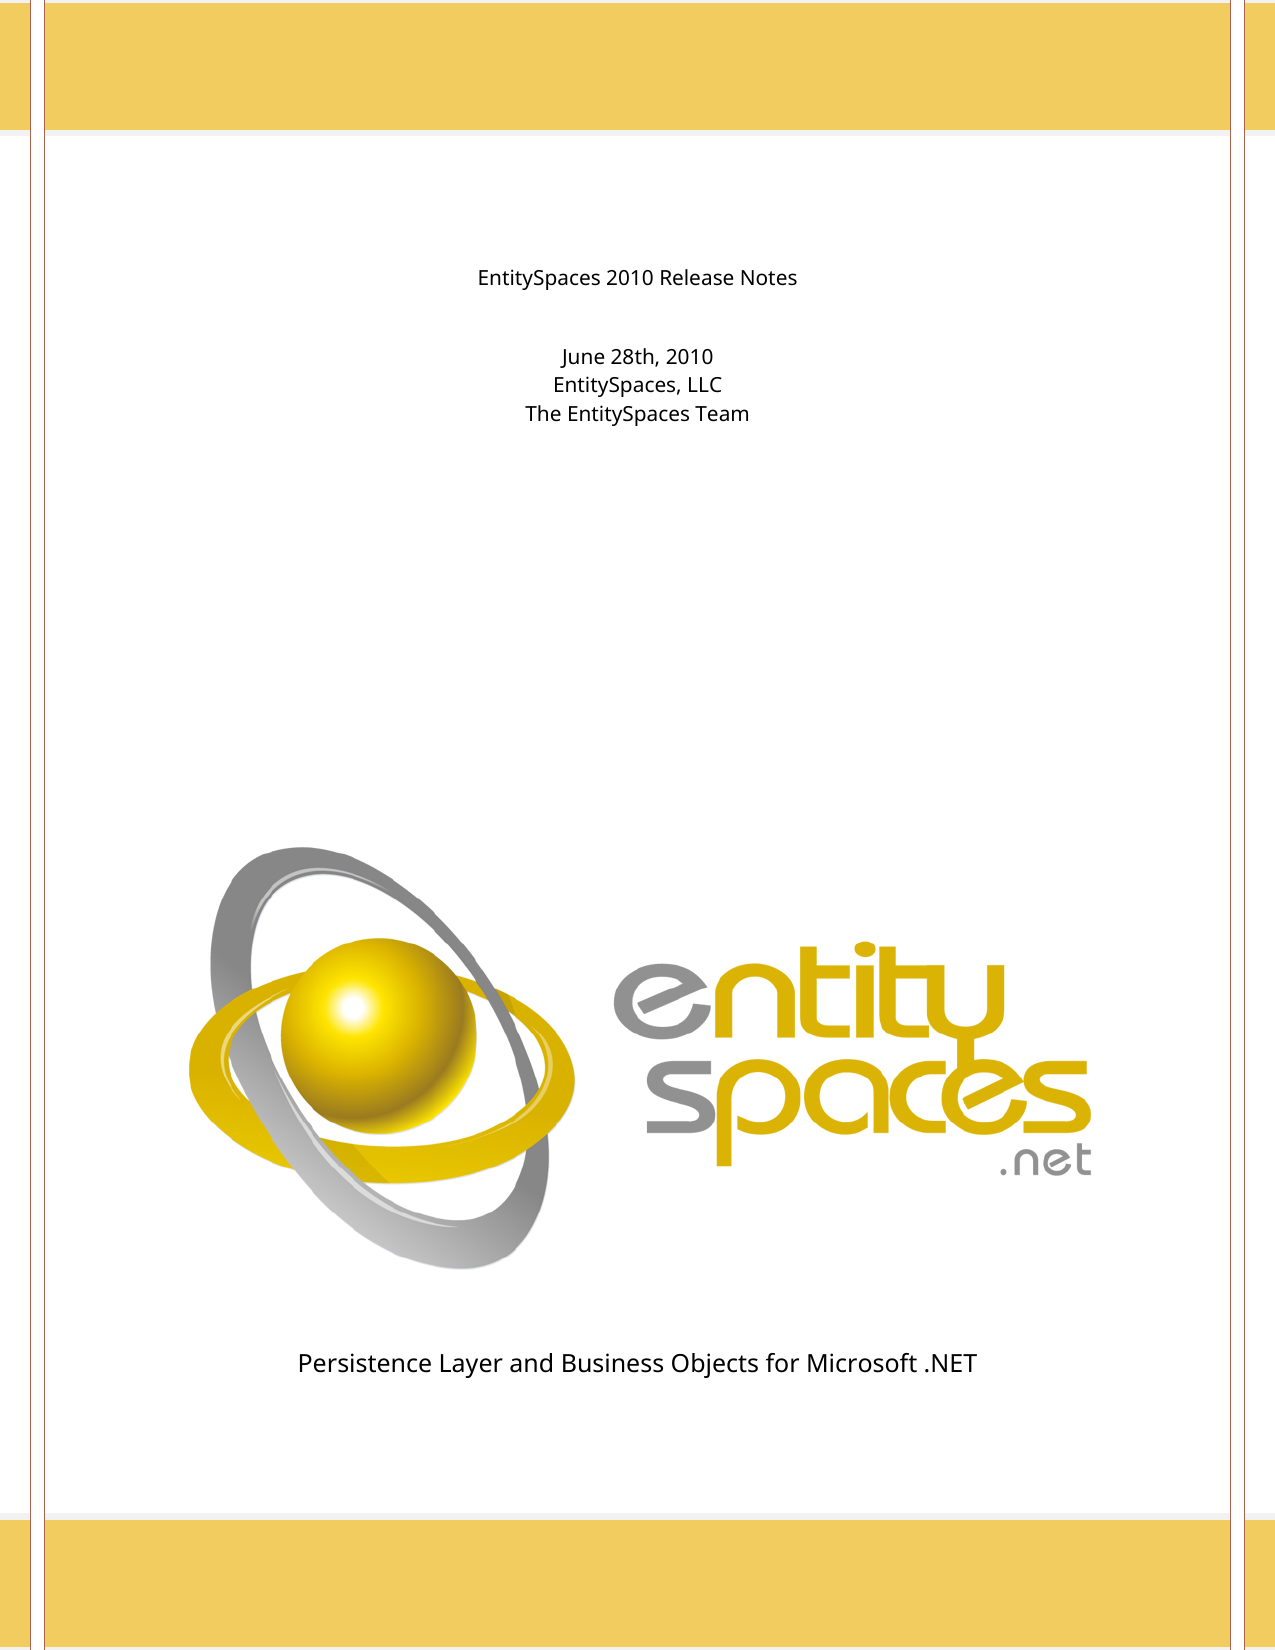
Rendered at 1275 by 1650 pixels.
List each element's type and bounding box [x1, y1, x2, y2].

picture [150, 810, 1125, 1302]
